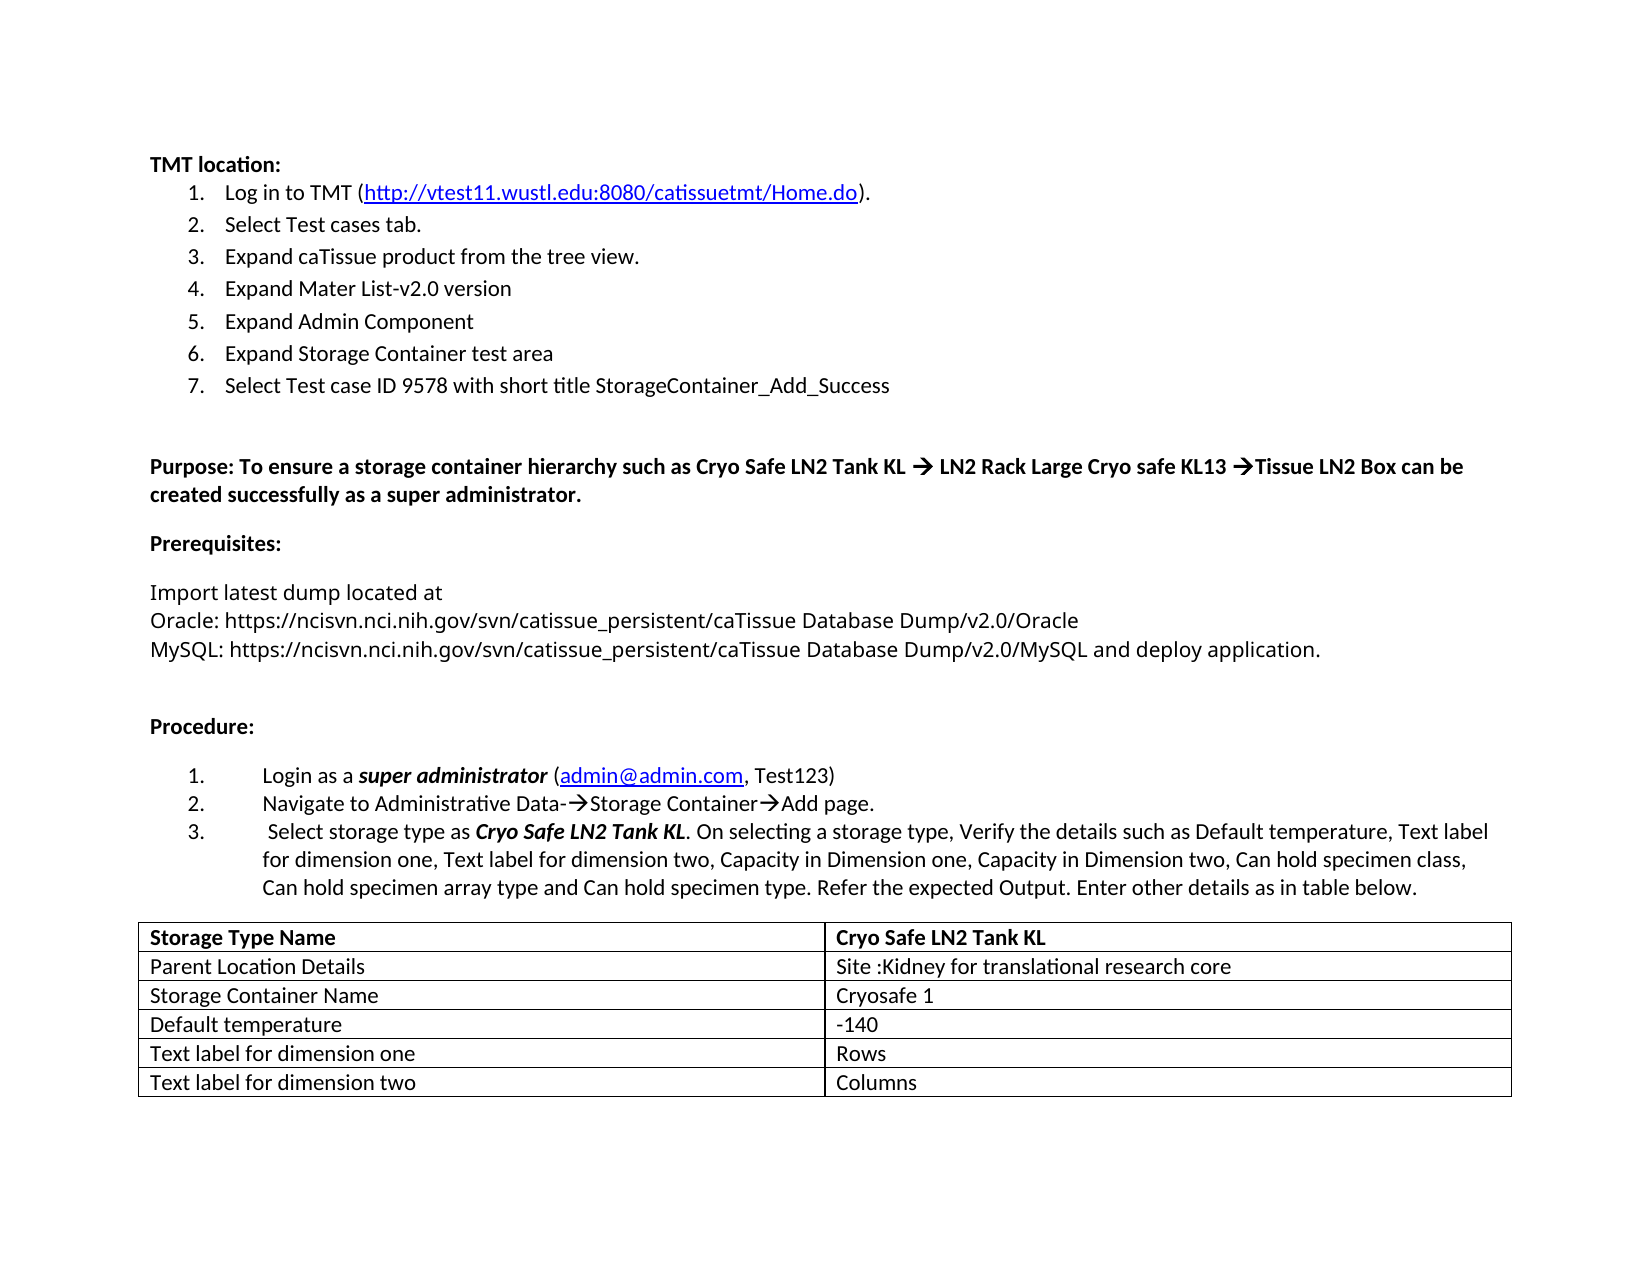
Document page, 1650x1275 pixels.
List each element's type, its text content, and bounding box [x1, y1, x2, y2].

list Expand caTissue product from the tree view. [187, 242, 1500, 270]
table_cell Text label for dimension one [139, 1039, 824, 1067]
list Expand Admin Component [187, 307, 1500, 335]
table_cell Parent Location Details [139, 952, 824, 980]
table_cell Site :Kidney for translational research core [826, 952, 1511, 980]
list Expand Mater List-v2.0 version [187, 274, 1500, 303]
list Select Test case ID 9578 with short title StorageContainer_Add_Success [187, 371, 1500, 399]
list Select Test cases tab. [187, 210, 1500, 238]
table_cell Rows [826, 1039, 1511, 1067]
table_cell Cryosafe 1 [826, 981, 1511, 1009]
list Login as a super administrator (admin@admin.com, Test123) [187, 761, 1500, 789]
text Prerequisites: [150, 529, 1500, 557]
table_cell Columns [826, 1068, 1511, 1096]
text Procedure: [150, 712, 1500, 740]
table_header Storage Type Name [139, 923, 824, 951]
list Select storage type as Cryo Safe LN2 Tank KL. On selecting a storage type, Verify the details such as Default temperature, Text label for dimension one, Text label for dimension two, Capacity in Dimension one, Capacity in Dimension two, Can hold specimen class, Can hold specimen array type and Can hold specimen type. Refer the expected Output. Enter other details as in table below. [187, 817, 1500, 901]
text Purpose: To ensure a storage container hierarchy such as Cryo Safe LN2 Tank KL LN2 Rack Large Cryo safe KL13 Tissue LN2 Box can be created successfully as a super administrator. [150, 452, 1500, 508]
table_cell Default temperature [139, 1010, 824, 1038]
text Import latest dump located at [150, 578, 1500, 606]
text TMT location: [150, 150, 1500, 178]
list Log in to TMT (http://vtest11.wustl.edu:8080/catissuetmt/Home.do). [187, 178, 1500, 206]
list Navigate to Administrative Data-Storage ContainerAdd page. [187, 789, 1500, 817]
list Expand Storage Container test area [187, 339, 1500, 367]
table_cell -140 [826, 1010, 1511, 1038]
text MySQL: https://ncisvn.nci.nih.gov/svn/catissue_persistent/caTissue Database Dump/v2.0/MySQL and deploy application. [150, 635, 1500, 663]
table_header Cryo Safe LN2 Tank KL [826, 923, 1511, 951]
table_cell Text label for dimension two [139, 1068, 824, 1096]
table_cell Storage Container Name [139, 981, 824, 1009]
text Oracle: https://ncisvn.nci.nih.gov/svn/catissue_persistent/caTissue Database Dump/v2.0/Oracle [150, 606, 1500, 635]
